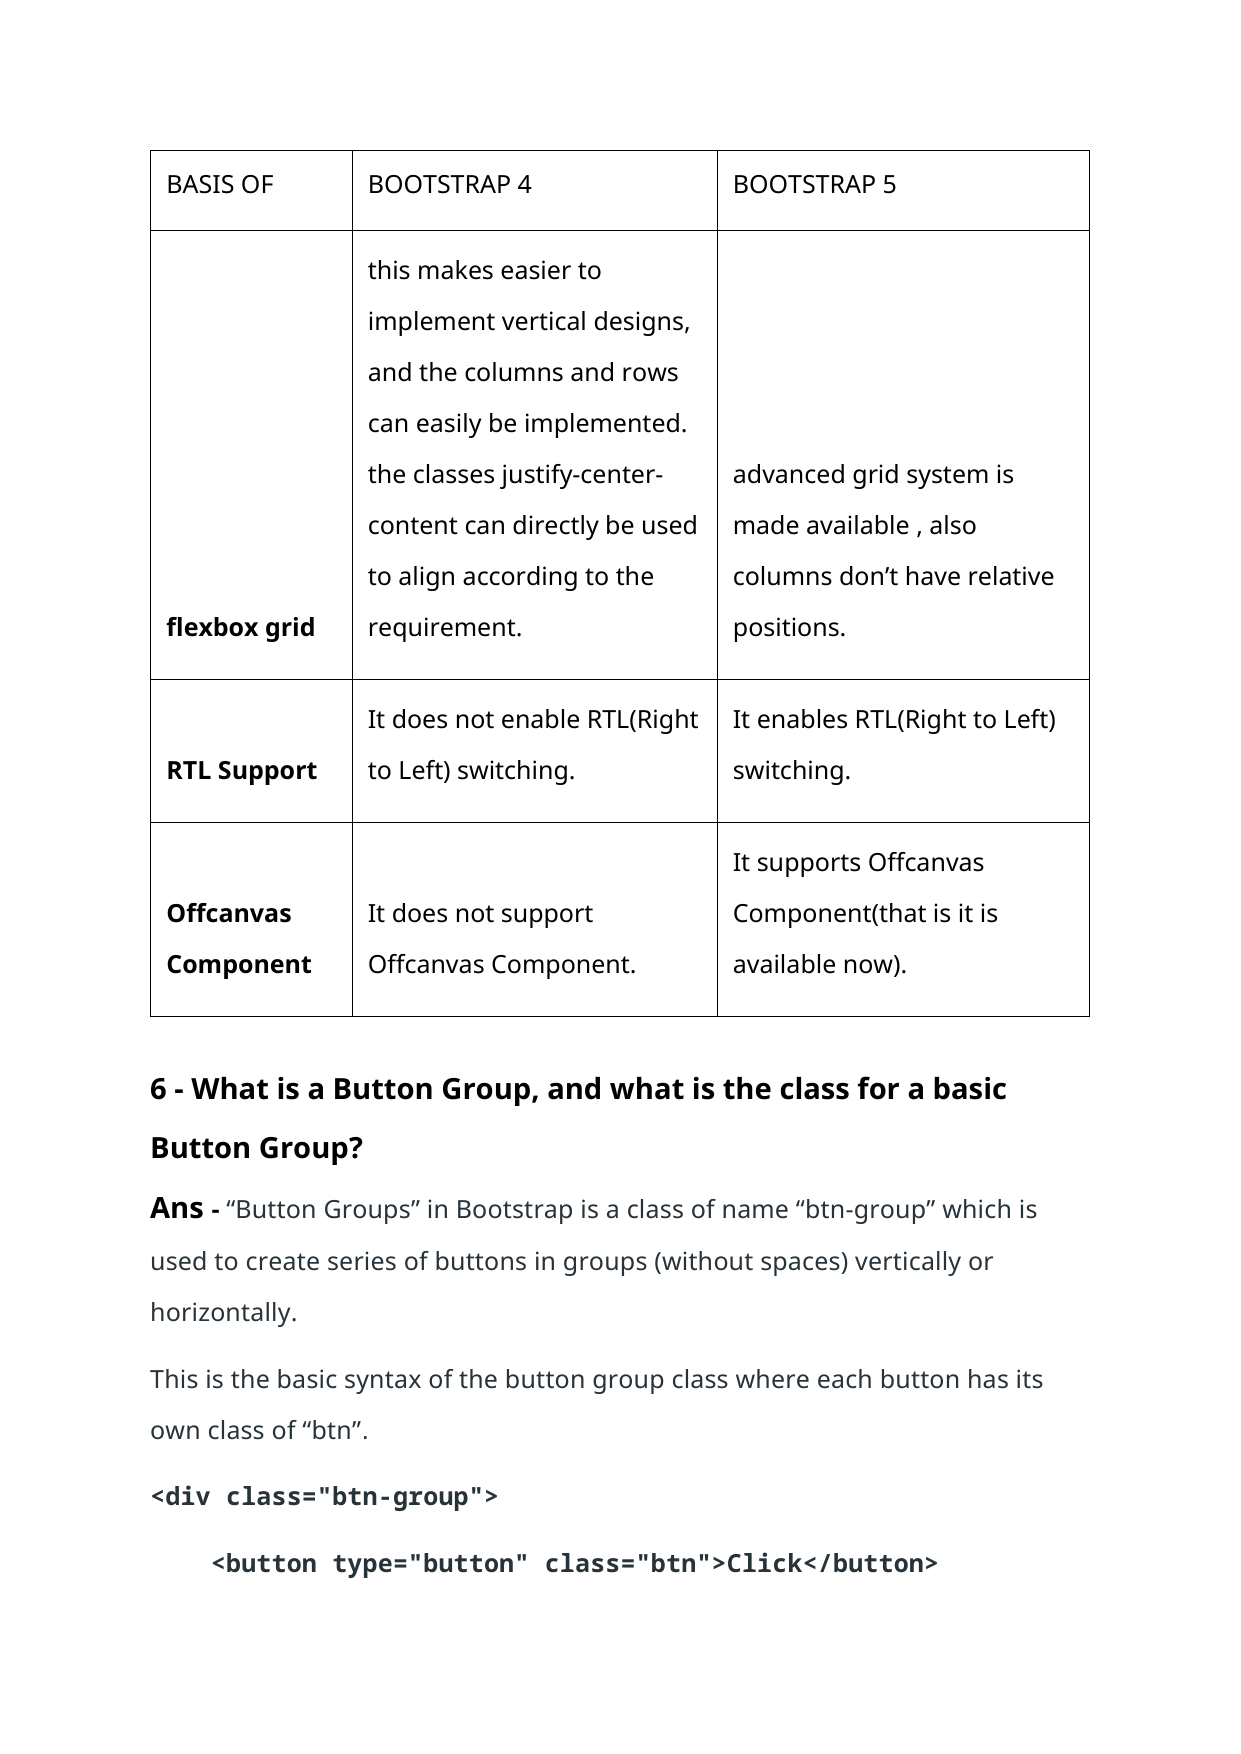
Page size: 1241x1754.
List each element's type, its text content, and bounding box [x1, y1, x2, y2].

text <div class="btn-group"> [150, 1479, 1090, 1513]
table_cell RTL Support [151, 680, 352, 822]
text Ans - “Button Groups” in Bootstrap is a class of name “btn-group” which is used to create series of buttons in groups (without spaces) vertically or horizontally. [150, 1187, 1090, 1329]
table_header BOOTSTRAP 4 [353, 151, 717, 229]
table_cell advanced grid system is made available , also columns don’t have relative positions. [718, 231, 1089, 679]
table_cell It enables RTL(Right to Left) switching. [718, 680, 1089, 822]
table_cell It does not enable RTL(Right to Left) switching. [353, 680, 717, 822]
text This is the basic syntax of the button group class where each button has its own class of “btn”. [150, 1361, 1090, 1446]
table_cell It does not support Offcanvas Component. [353, 823, 717, 1016]
table_cell flexbox grid [151, 231, 352, 679]
text <button type="button" class="btn">Click</button> [150, 1546, 1090, 1580]
table_cell this makes easier to implement vertical designs, and the columns and rows can easily be implemented. the classes justify-center-content can directly be used to align according to the requirement. [353, 231, 717, 679]
table_cell It supports Offcanvas Component(that is it is available now). [718, 823, 1089, 1016]
table_header BOOTSTRAP 5 [718, 151, 1089, 229]
table_cell Offcanvas Component [151, 823, 352, 1016]
text 6 - What is a Button Group, and what is the class for a basic Button Group? [150, 1068, 1090, 1167]
table_header BASIS OF [151, 151, 352, 229]
